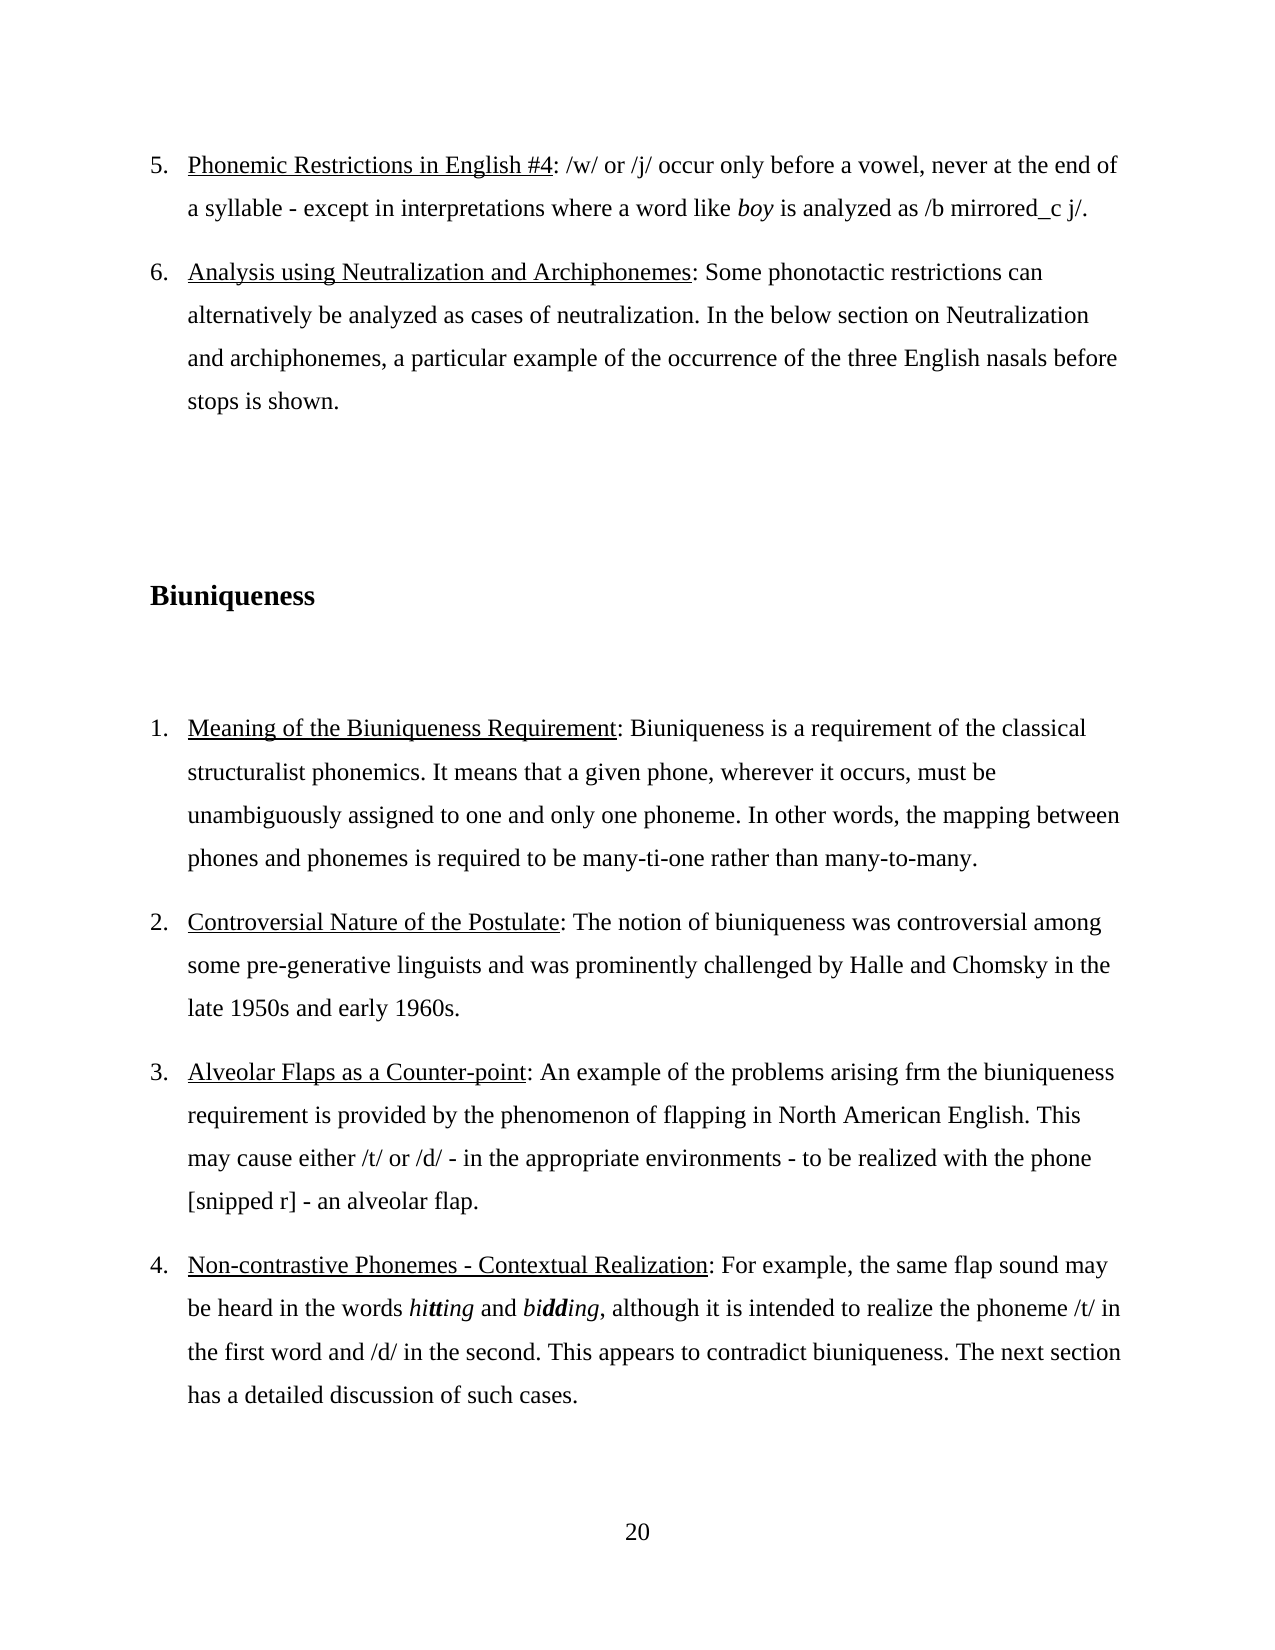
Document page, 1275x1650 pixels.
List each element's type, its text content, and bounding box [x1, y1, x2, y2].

list Non-contrastive Phonemes - Contextual Realization: For example, the same flap sound may be heard in the words hitting and bidding, although it is intended to realize the phoneme /t/ in the first word and /d/ in the second. This appears to contradict biuniqueness. The next section has a detailed discussion of such cases. [150, 1250, 1125, 1408]
list Phonemic Restrictions in English #4: /w/ or /j/ occur only before a vowel, never at the end of a syllable - except in interpretations where a word like boy is analyzed as /b mirrored_c j/. [150, 150, 1125, 222]
text Biuniqueness [150, 578, 1125, 612]
list Alveolar Flaps as a Counter-point: An example of the problems arising frm the biuniqueness requirement is provided by the phenomenon of flapping in North American English. This may cause either /t/ or /d/ - in the appropriate environments - to be realized with the phone [snipped r] - an alveolar flap. [150, 1057, 1125, 1215]
list Meaning of the Biuniqueness Requirement: Biuniqueness is a requirement of the classical structuralist phonemics. It means that a given phone, wherever it occurs, must be unambiguously assigned to one and only one phoneme. In other words, the mapping between phones and phonemes is required to be many-ti-one rather than many-to-many. [150, 713, 1125, 872]
list Controversial Nature of the Postulate: The notion of biuniqueness was controversial among some pre-generative linguists and was prominently challenged by Halle and Chomsky in the late 1950s and early 1960s. [150, 907, 1125, 1022]
list Analysis using Neutralization and Archiphonemes: Some phonotactic restrictions can alternatively be analyzed as cases of neutralization. In the below section on Neutralization and archiphonemes, a particular example of the occurrence of the three English nasals before stops is shown. [150, 257, 1125, 415]
